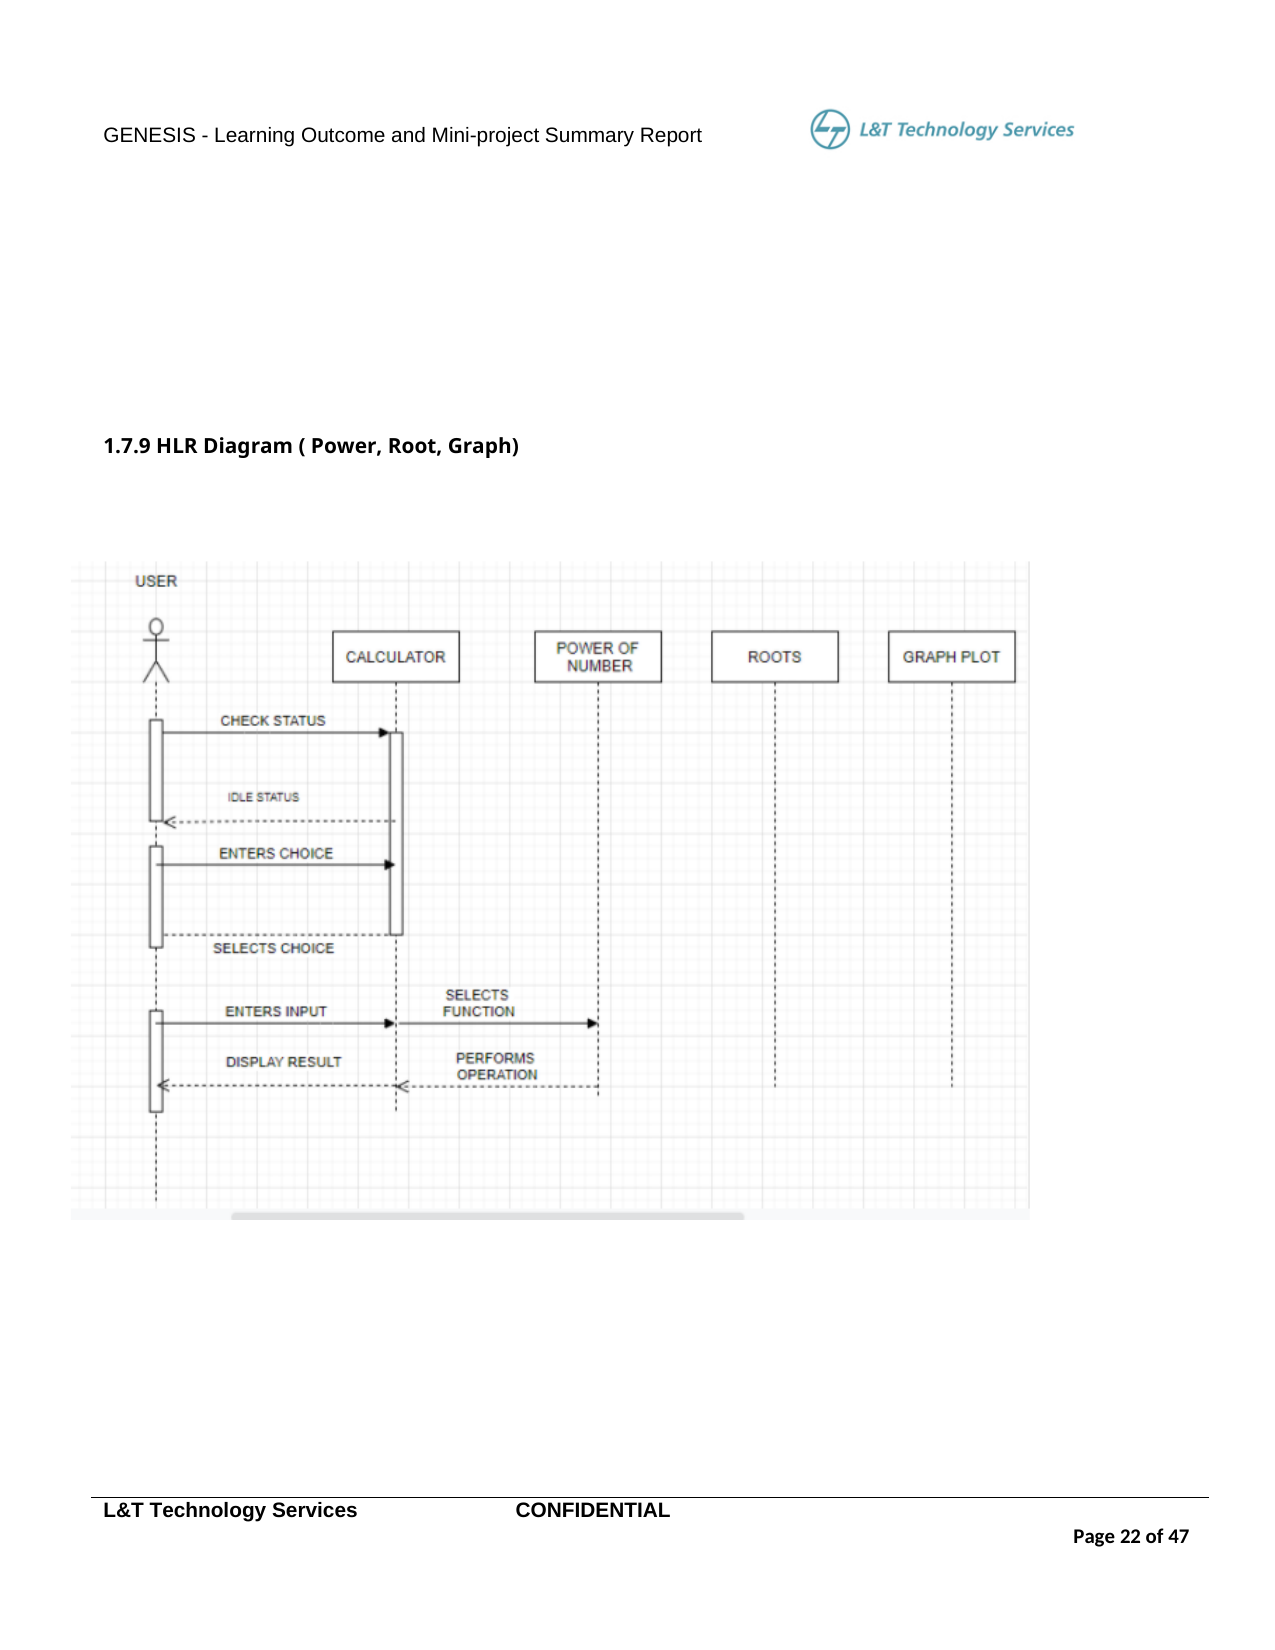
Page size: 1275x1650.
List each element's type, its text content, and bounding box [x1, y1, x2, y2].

picture [70, 556, 1124, 1220]
picture [808, 98, 1075, 162]
subtitle 1.7.9 HLR Diagram ( Power, Root, Graph) [103, 431, 1162, 459]
